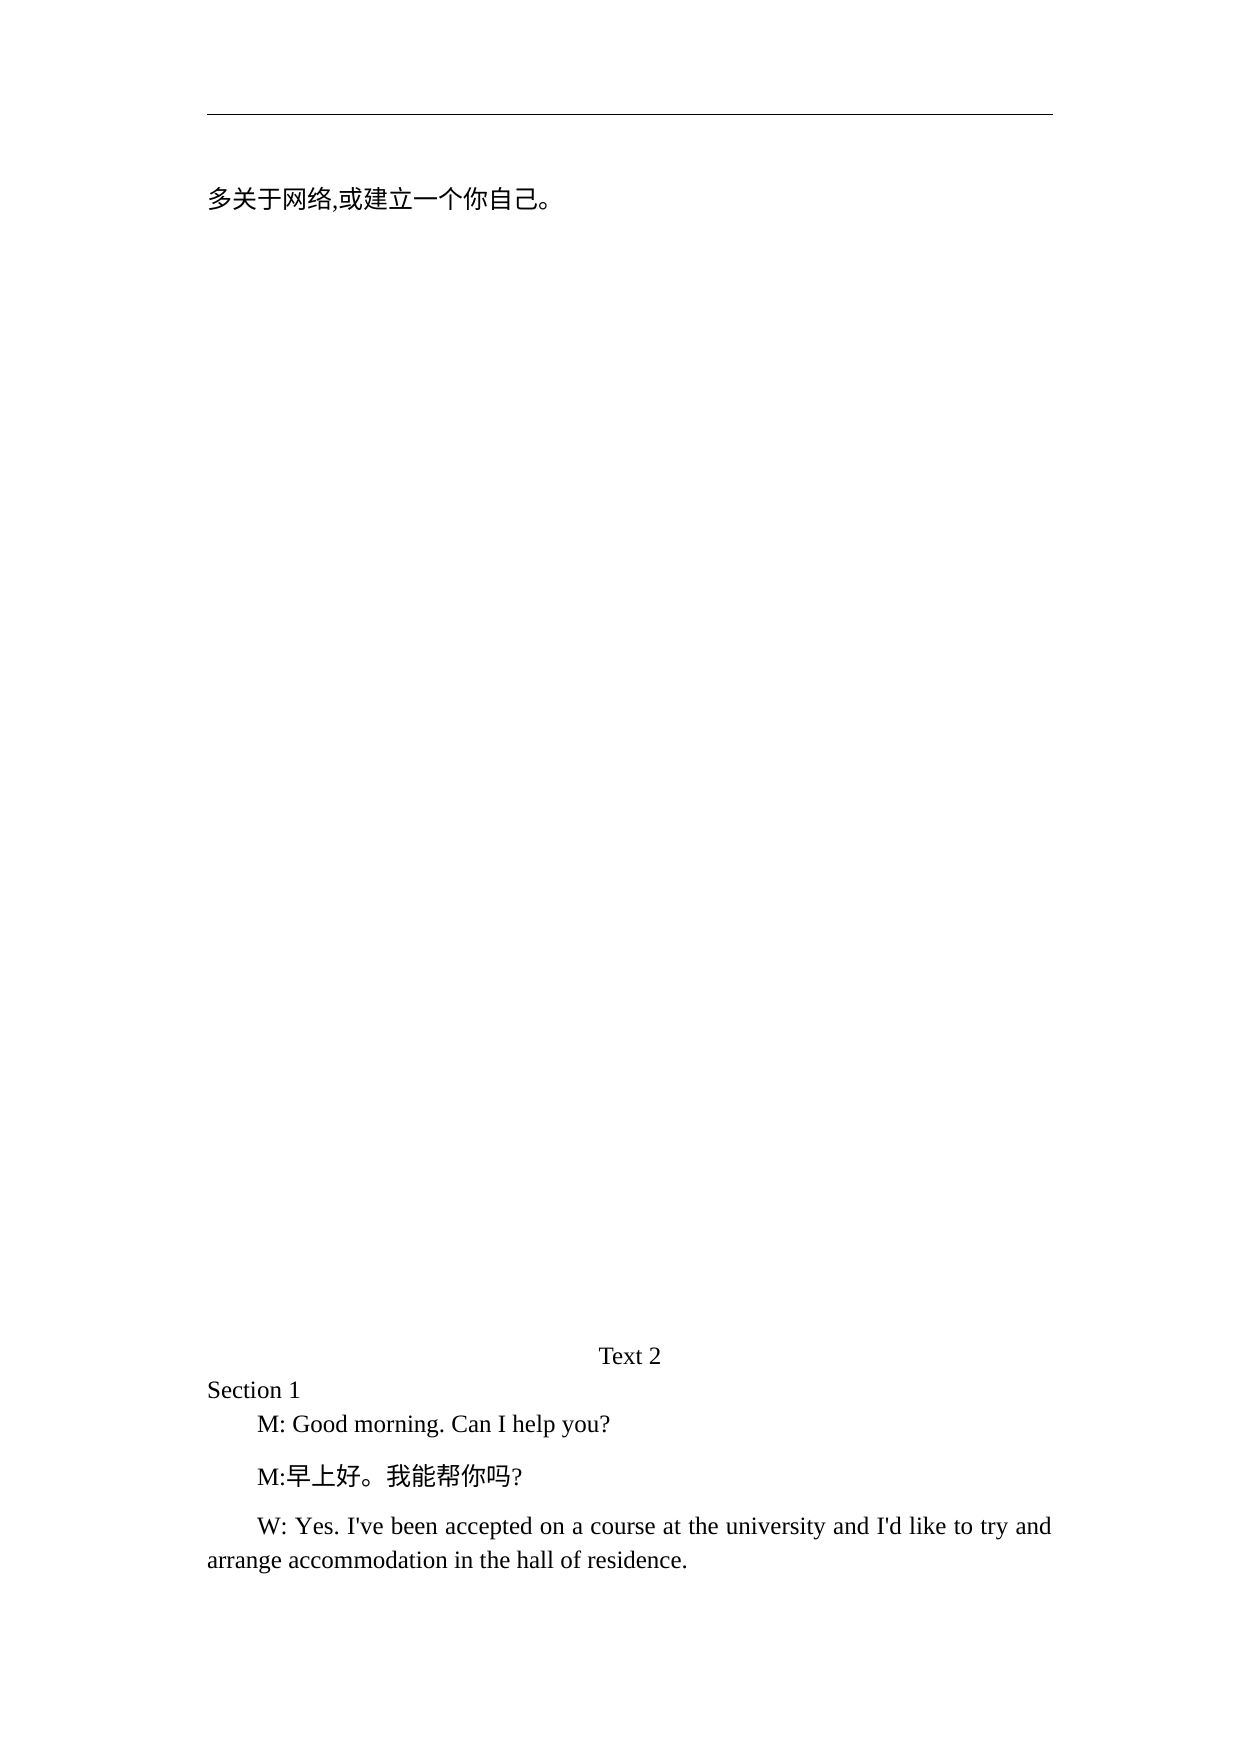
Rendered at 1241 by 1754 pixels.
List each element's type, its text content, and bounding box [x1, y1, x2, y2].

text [207, 164, 1053, 232]
text M: Good morning. Can I help you? [207, 1407, 1053, 1441]
text Text 2 [207, 1339, 1053, 1373]
text M:早上好。我能帮你吗? [207, 1441, 1053, 1509]
text Section 1 [207, 1373, 1053, 1407]
text W: Yes. I've been accepted on a course at the university and I'd like to try and arrange accommodation in the hall of residence. [207, 1509, 1053, 1577]
